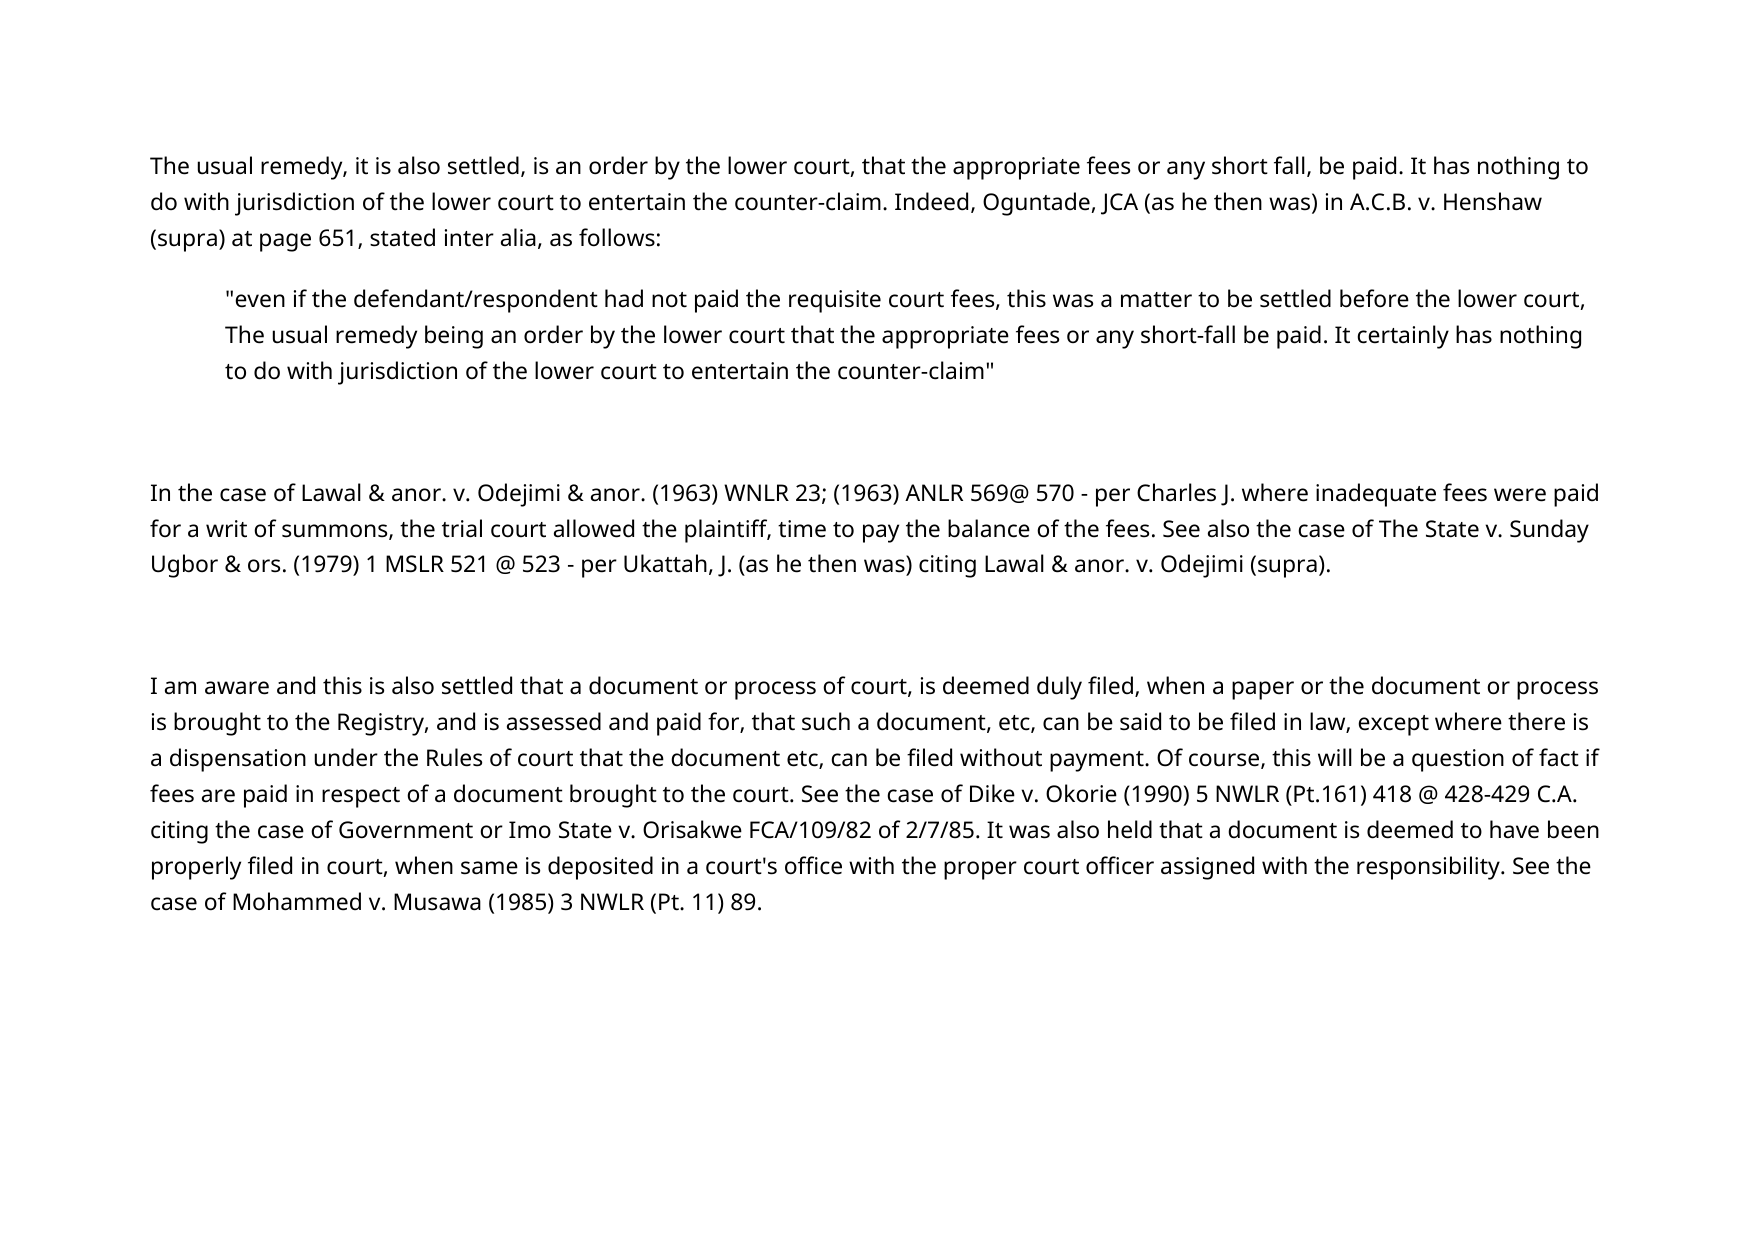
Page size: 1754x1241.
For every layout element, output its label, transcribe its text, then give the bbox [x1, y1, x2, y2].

text I am aware and this is also settled that a document or process of court, is deemed duly filed, when a paper or the document or process is brought to the Registry, and is assessed and paid for, that such a document, etc, can be said to be filed in law, except where there is a dispensation under the Rules of court that the document etc, can be filed without payment. Of course, this will be a question of fact if fees are paid in respect of a document brought to the court. See the case of Dike v. Okorie (1990) 5 NWLR (Pt.161) 418 @ 428-429 C.A. citing the case of Government or Imo State v. Orisakwe FCA/109/82 of 2/7/85. It was also held that a document is deemed to have been properly filed in court, when same is deposited in a court's office with the proper court officer assigned with the responsibility. See the case of Mohammed v. Musawa (1985) 3 NWLR (Pt. 11) 89. [150, 670, 1604, 917]
text "even if the defendant/respondent had not paid the requisite court fees, this was a matter to be settled before the lower court, The usual remedy being an order by the lower court that the appropriate fees or any short-fall be paid. It certainly has nothing to do with jurisdiction of the lower court to entertain the counter-claim" [225, 283, 1604, 386]
text The usual remedy, it is also settled, is an order by the lower court, that the appropriate fees or any short fall, be paid. It has nothing to do with jurisdiction of the lower court to entertain the counter-claim. Indeed, Oguntade, JCA (as he then was) in A.C.B. v. Henshaw (supra) at page 651, stated inter alia, as follows: [150, 150, 1604, 253]
text In the case of Lawal & anor. v. Odejimi & anor. (1963) WNLR 23; (1963) ANLR 569@ 570 - per Charles J. where inadequate fees were paid for a writ of summons, the trial court allowed the plaintiff, time to pay the balance of the fees. See also the case of The State v. Sunday Ugbor & ors. (1979) 1 MSLR 521 @ 523 - per Ukattah, J. (as he then was) citing Lawal & anor. v. Odejimi (supra). [150, 477, 1604, 580]
